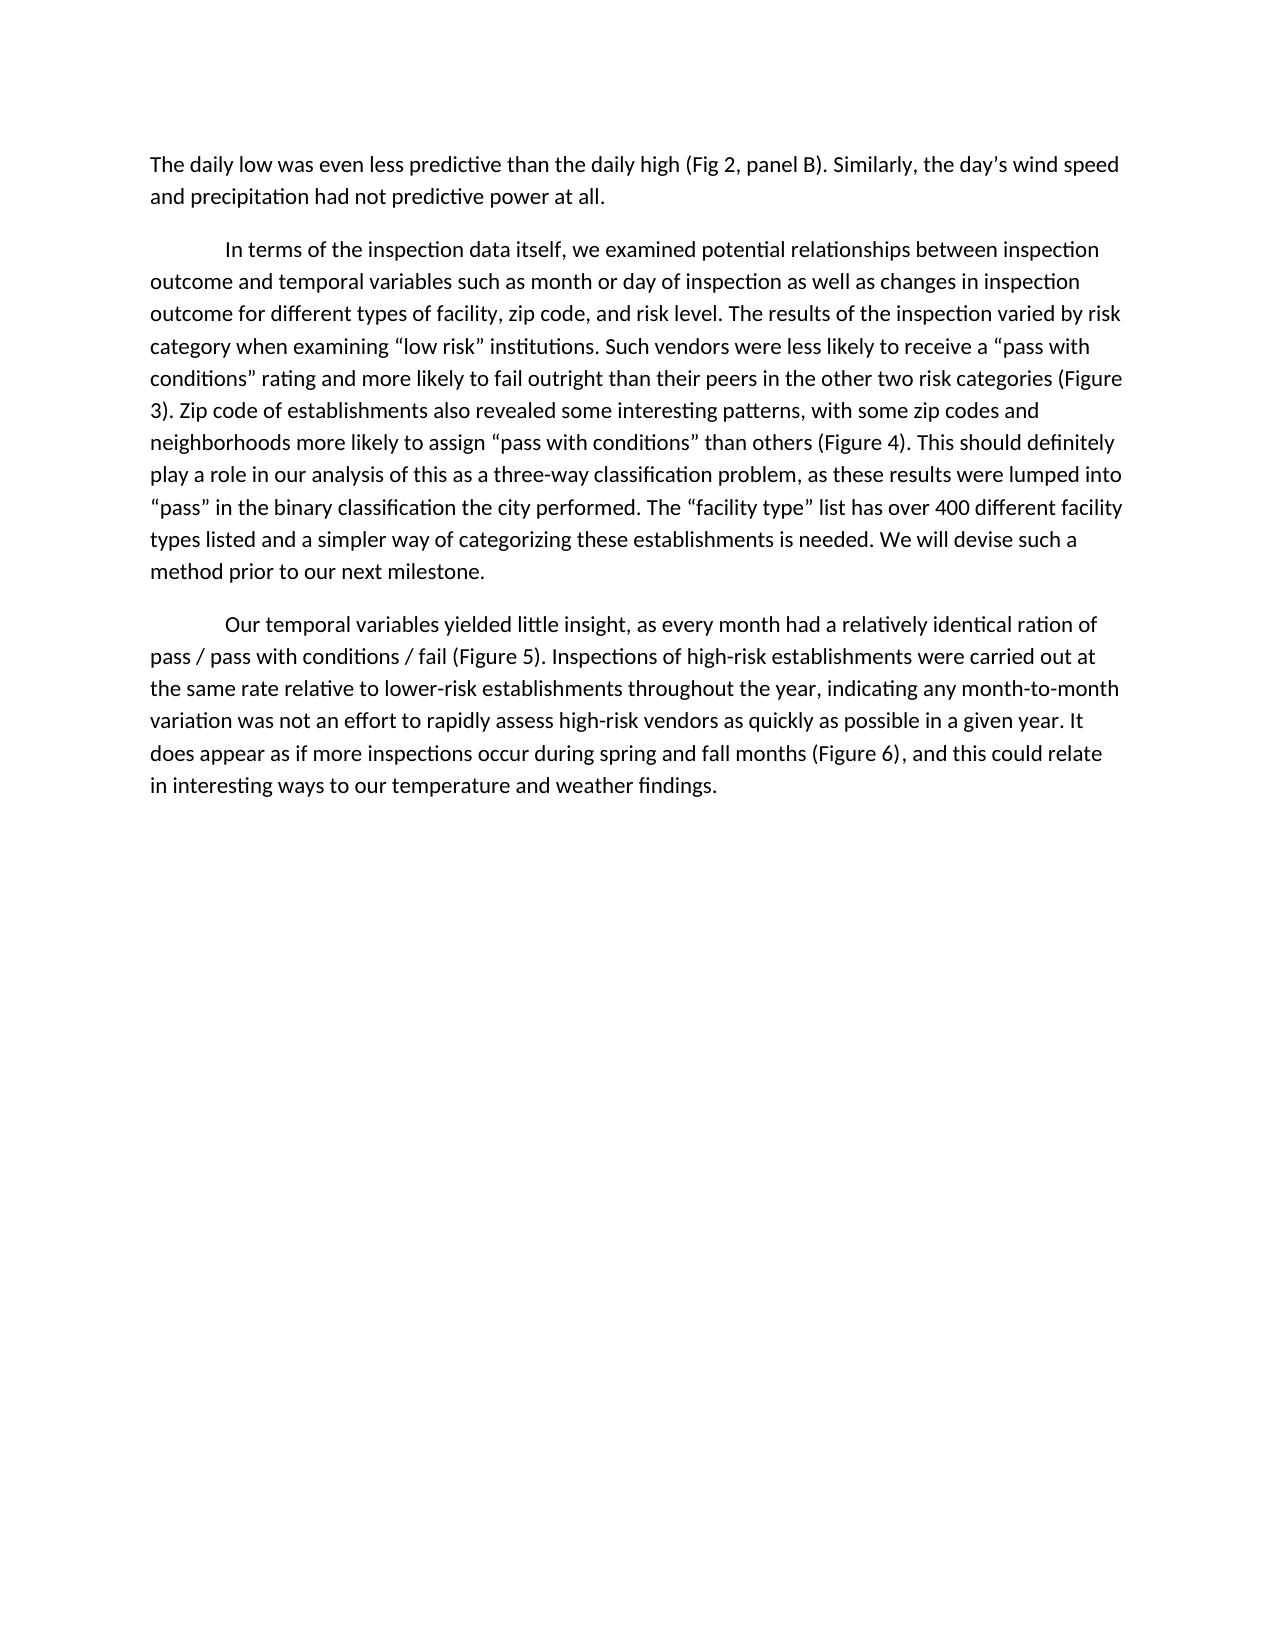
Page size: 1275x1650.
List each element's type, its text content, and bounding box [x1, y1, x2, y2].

text Our temporal variables yielded little insight, as every month had a relatively identical ration of pass / pass with conditions / fail (Figure 5). Inspections of high-risk establishments were carried out at the same rate relative to lower-risk establishments throughout the year, indicating any month-to-month variation was not an effort to rapidly assess high-risk vendors as quickly as possible in a given year. It does appear as if more inspections occur during spring and fall months (Figure 6), and this could relate in interesting ways to our temperature and weather findings. [150, 610, 1125, 799]
text In terms of the inspection data itself, we examined potential relationships between inspection outcome and temporal variables such as month or day of inspection as well as changes in inspection outcome for different types of facility, zip code, and risk level. The results of the inspection varied by risk category when examining “low risk” institutions. Such vendors were less likely to receive a “pass with conditions” rating and more likely to fail outright than their peers in the other two risk categories (Figure 3). Zip code of establishments also revealed some interesting patterns, with some zip codes and neighborhoods more likely to assign “pass with conditions” than others (Figure 4). This should definitely play a role in our analysis of this as a three-way classification problem, as these results were lumped into “pass” in the binary classification the city performed. The “facility type” list has over 400 different facility types listed and a simpler way of categorizing these establishments is needed. We will devise such a method prior to our next milestone. [150, 235, 1125, 585]
